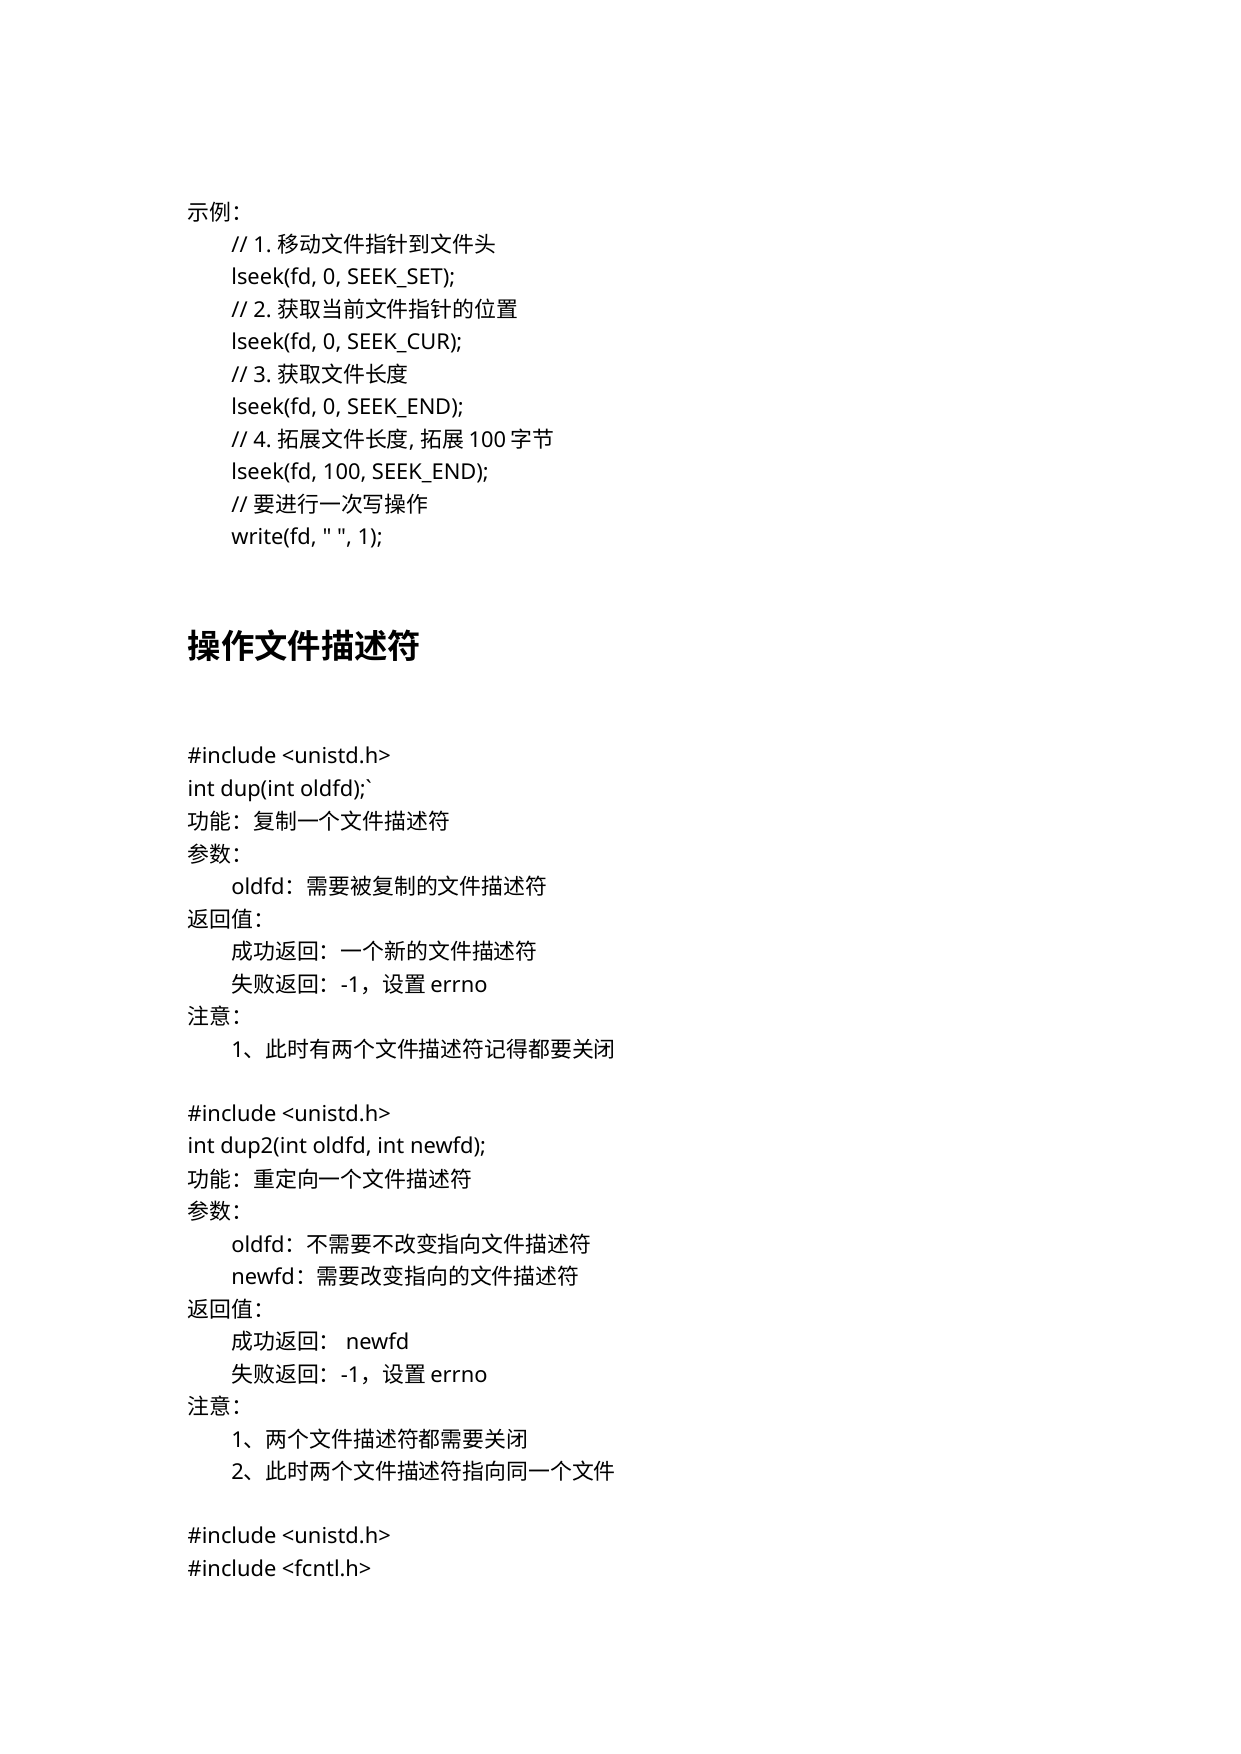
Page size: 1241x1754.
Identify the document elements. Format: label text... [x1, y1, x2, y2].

text // 4. 拓展文件长度, 拓展100字节 [187, 422, 1053, 454]
text 成功返回：一个新的文件描述符 [187, 934, 1053, 966]
text 失败返回：-1，设置errno [187, 966, 1053, 999]
text 参数： [187, 1194, 1053, 1226]
text oldfd：需要被复制的文件描述符 [187, 869, 1053, 901]
text 返回值： [187, 1291, 1053, 1324]
text int dup(int oldfd);` [187, 771, 1053, 804]
text 注意： [187, 1389, 1053, 1421]
text #include <unistd.h> [187, 1096, 1053, 1129]
text write(fd, " ", 1); [187, 519, 1053, 552]
text 参数： [187, 836, 1053, 869]
text lseek(fd, 0, SEEK_SET); [187, 259, 1053, 292]
text lseek(fd, 0, SEEK_END); [187, 389, 1053, 422]
text 1、两个文件描述符都需要关闭 [187, 1421, 1053, 1454]
text #include <unistd.h> [187, 739, 1053, 771]
text newfd：需要改变指向的文件描述符 [187, 1259, 1053, 1291]
text 返回值： [187, 901, 1053, 934]
text 成功返回： newfd [187, 1324, 1053, 1356]
text 注意： [187, 999, 1053, 1031]
text 功能：重定向一个文件描述符 [187, 1161, 1053, 1194]
text 示例： [187, 194, 1053, 227]
text // 要进行一次写操作 [187, 487, 1053, 519]
text 2、此时两个文件描述符指向同一个文件 [187, 1454, 1053, 1486]
text 失败返回：-1，设置errno [187, 1356, 1053, 1389]
text lseek(fd, 100, SEEK_END); [187, 454, 1053, 487]
text lseek(fd, 0, SEEK_CUR); [187, 324, 1053, 357]
text oldfd：不需要不改变指向文件描述符 [187, 1226, 1053, 1259]
text 功能：复制一个文件描述符 [187, 804, 1053, 836]
text #include <fcntl.h> [187, 1551, 1053, 1584]
text 1、此时有两个文件描述符记得都要关闭 [187, 1031, 1053, 1064]
text int dup2(int oldfd, int newfd); [187, 1129, 1053, 1161]
text // 3. 获取文件长度 [187, 357, 1053, 389]
text // 1. 移动文件指针到文件头 [187, 227, 1053, 259]
text #include <unistd.h> [187, 1519, 1053, 1551]
subtitle 操作文件描述符 [187, 612, 1053, 677]
text // 2. 获取当前文件指针的位置 [187, 292, 1053, 324]
